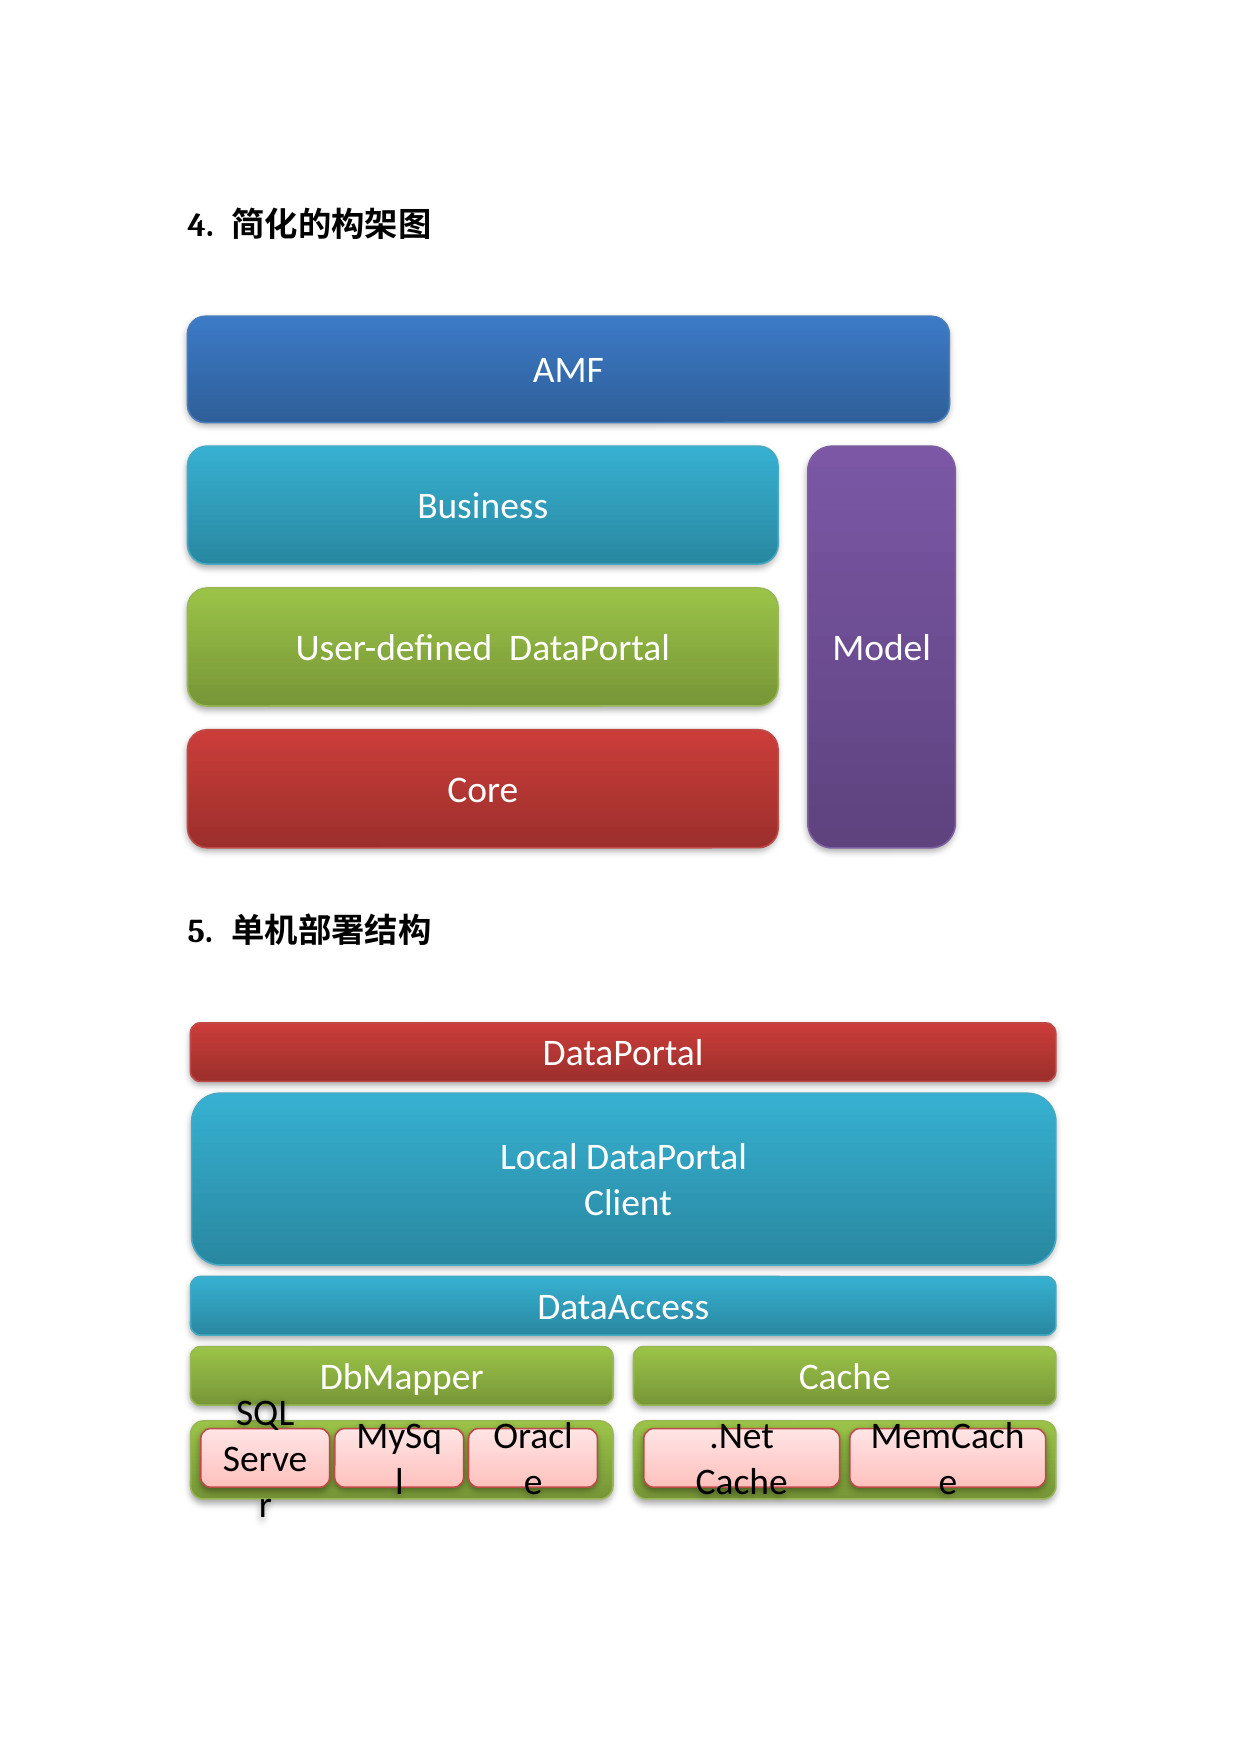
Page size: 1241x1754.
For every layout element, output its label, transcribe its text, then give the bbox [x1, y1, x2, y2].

subtitle 单机部署结构 [187, 896, 1053, 961]
subtitle 简化的构架图 [187, 189, 1053, 254]
